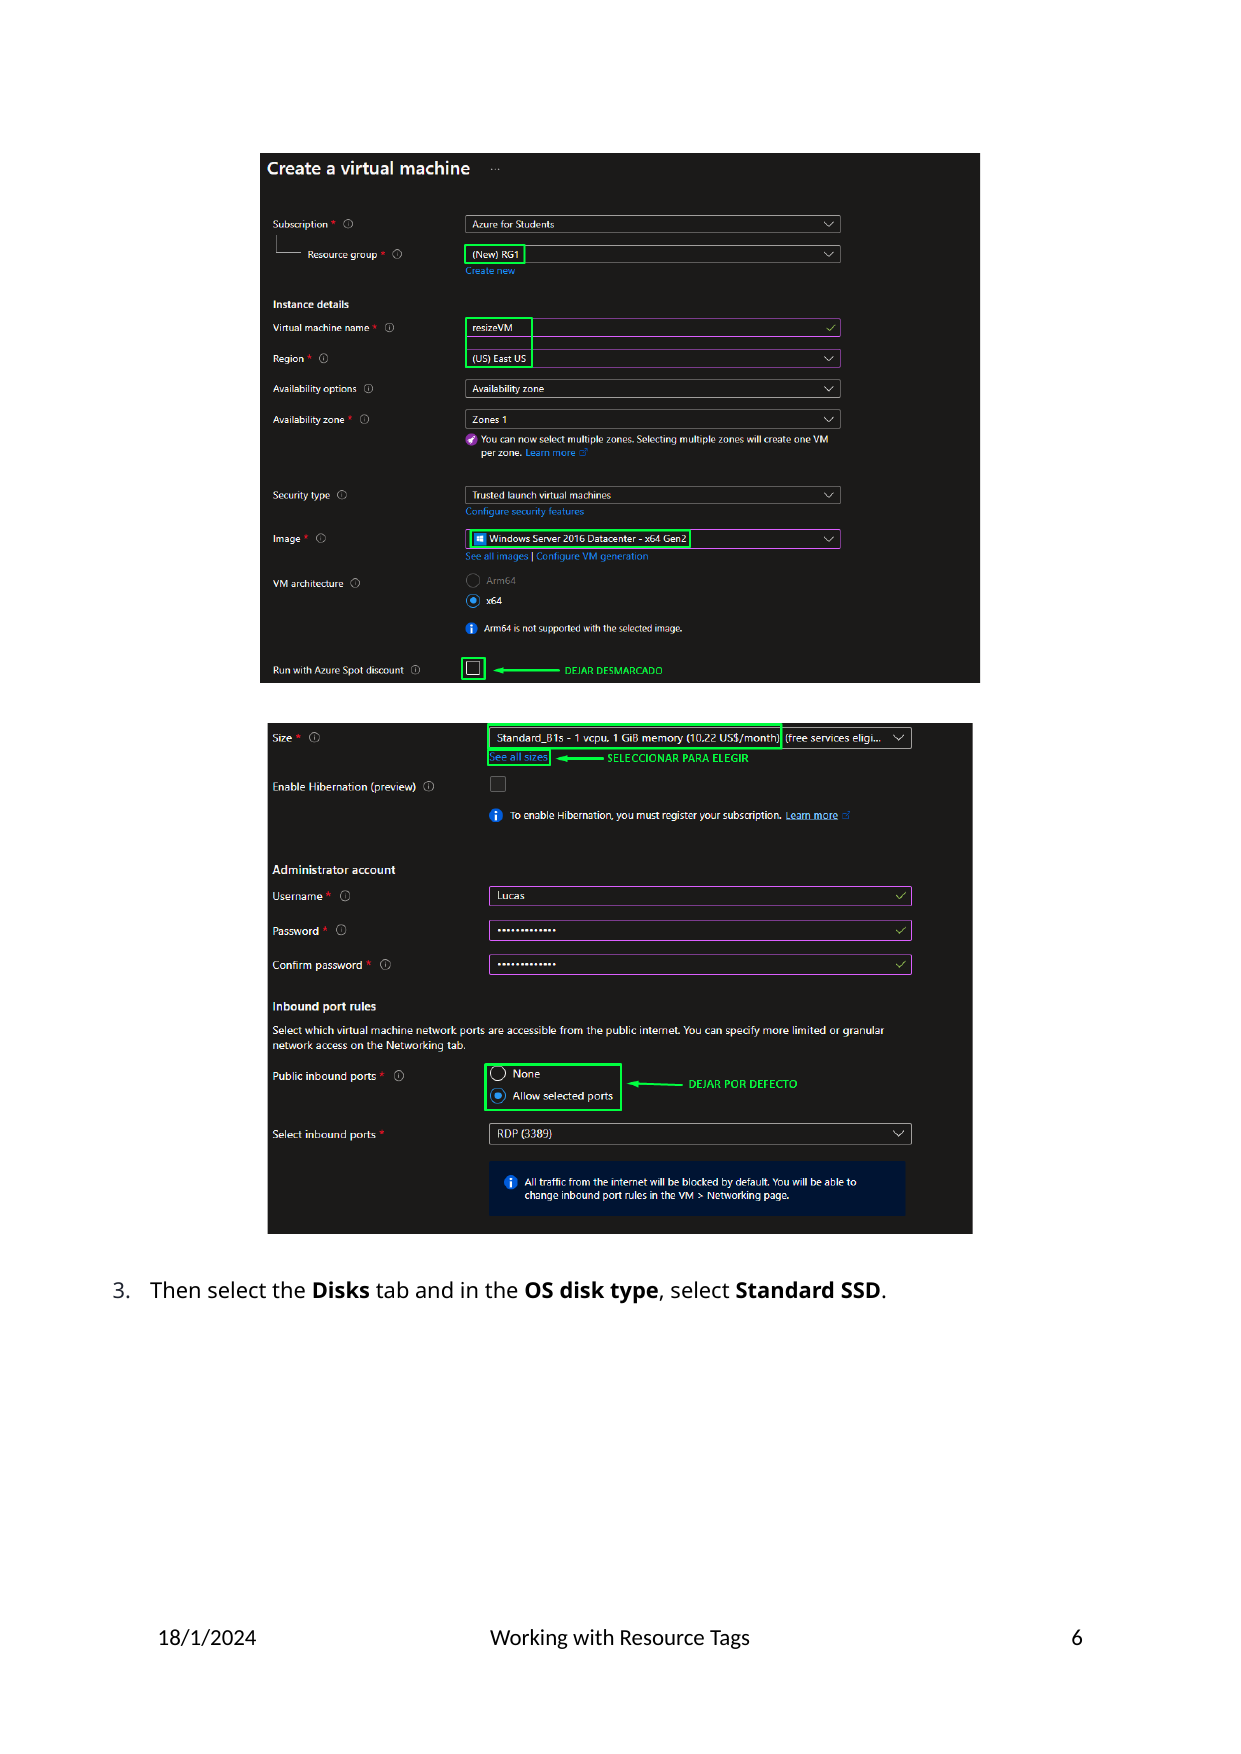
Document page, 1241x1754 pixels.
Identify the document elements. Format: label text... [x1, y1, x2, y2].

picture [267, 723, 973, 1234]
picture [260, 153, 981, 683]
list Then select the Disks tab and in the OS disk type, select Standard SSD. [112, 1275, 1043, 1304]
